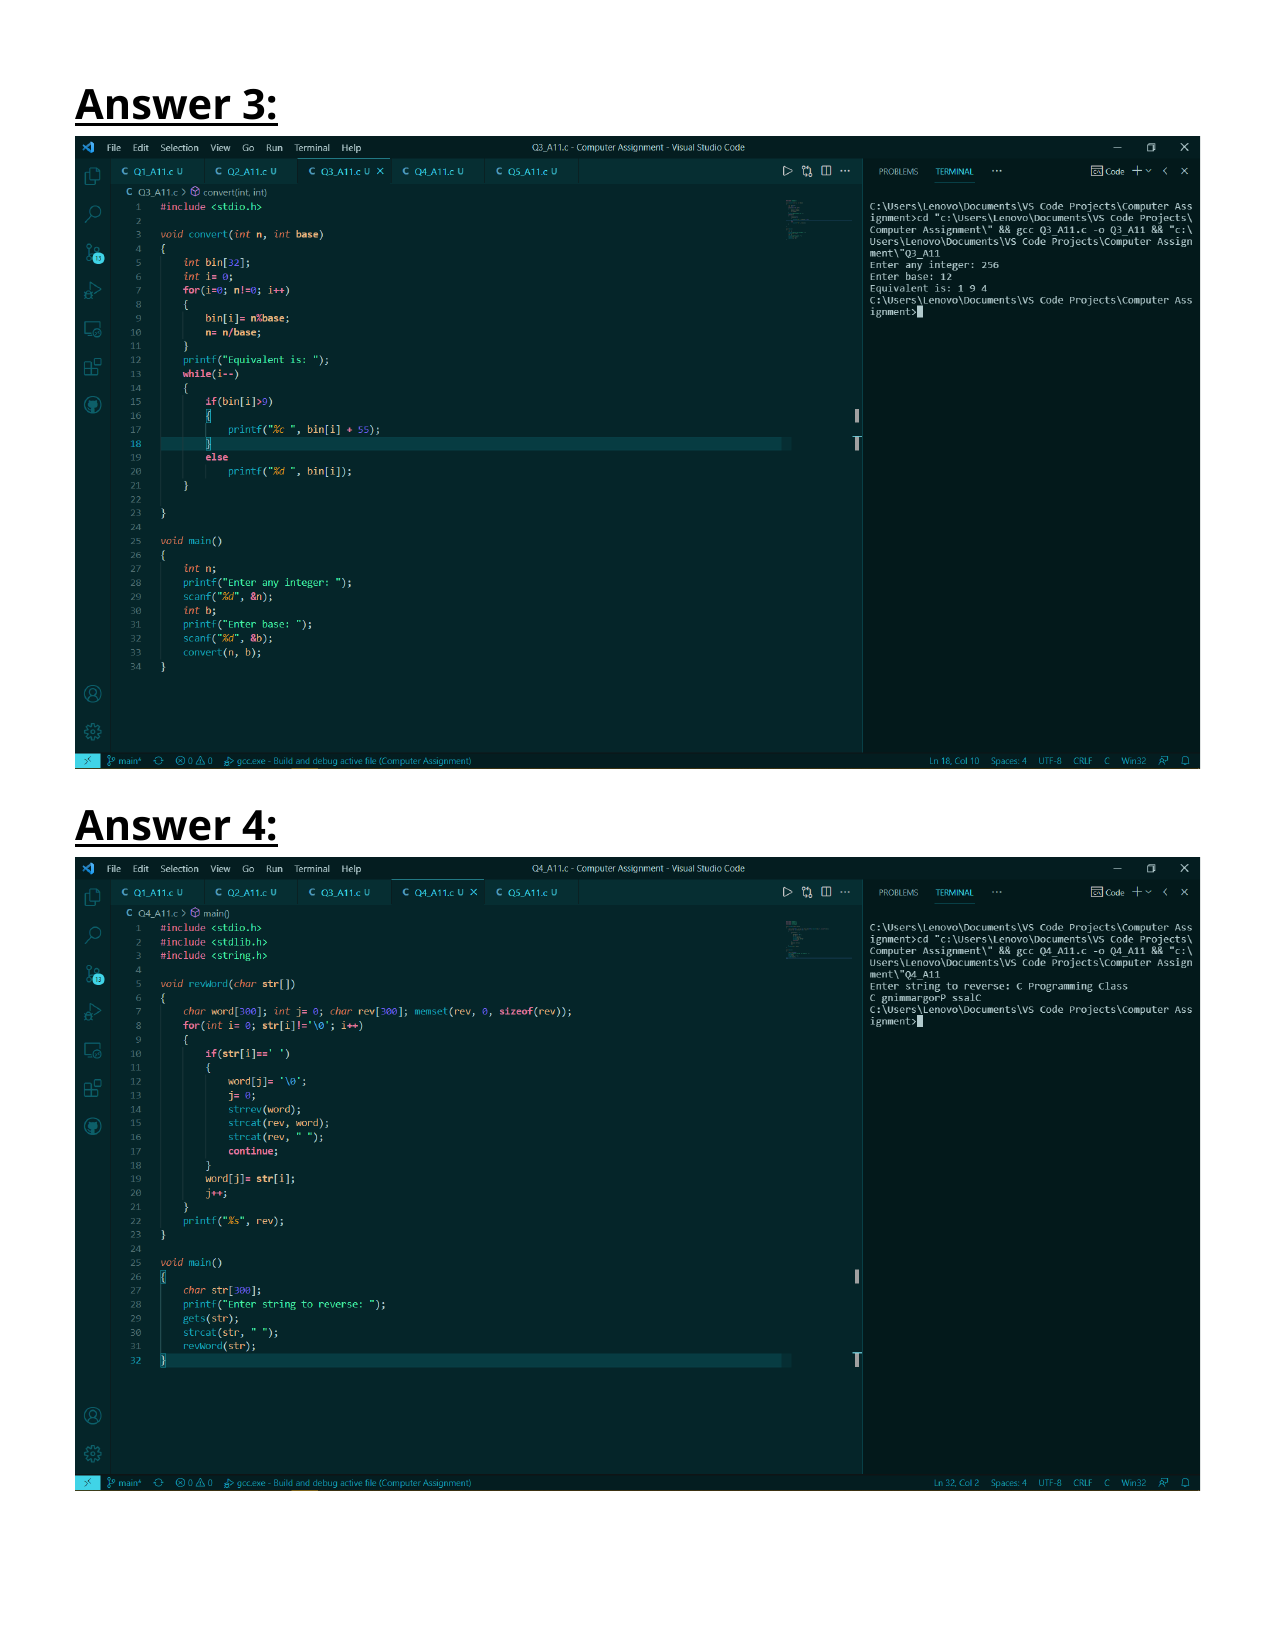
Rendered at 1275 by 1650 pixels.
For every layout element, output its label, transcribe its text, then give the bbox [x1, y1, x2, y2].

subtitle Answer 4: [75, 796, 1200, 853]
picture [75, 136, 1200, 769]
picture [75, 857, 1200, 1491]
subtitle Answer 3: [75, 75, 1200, 132]
